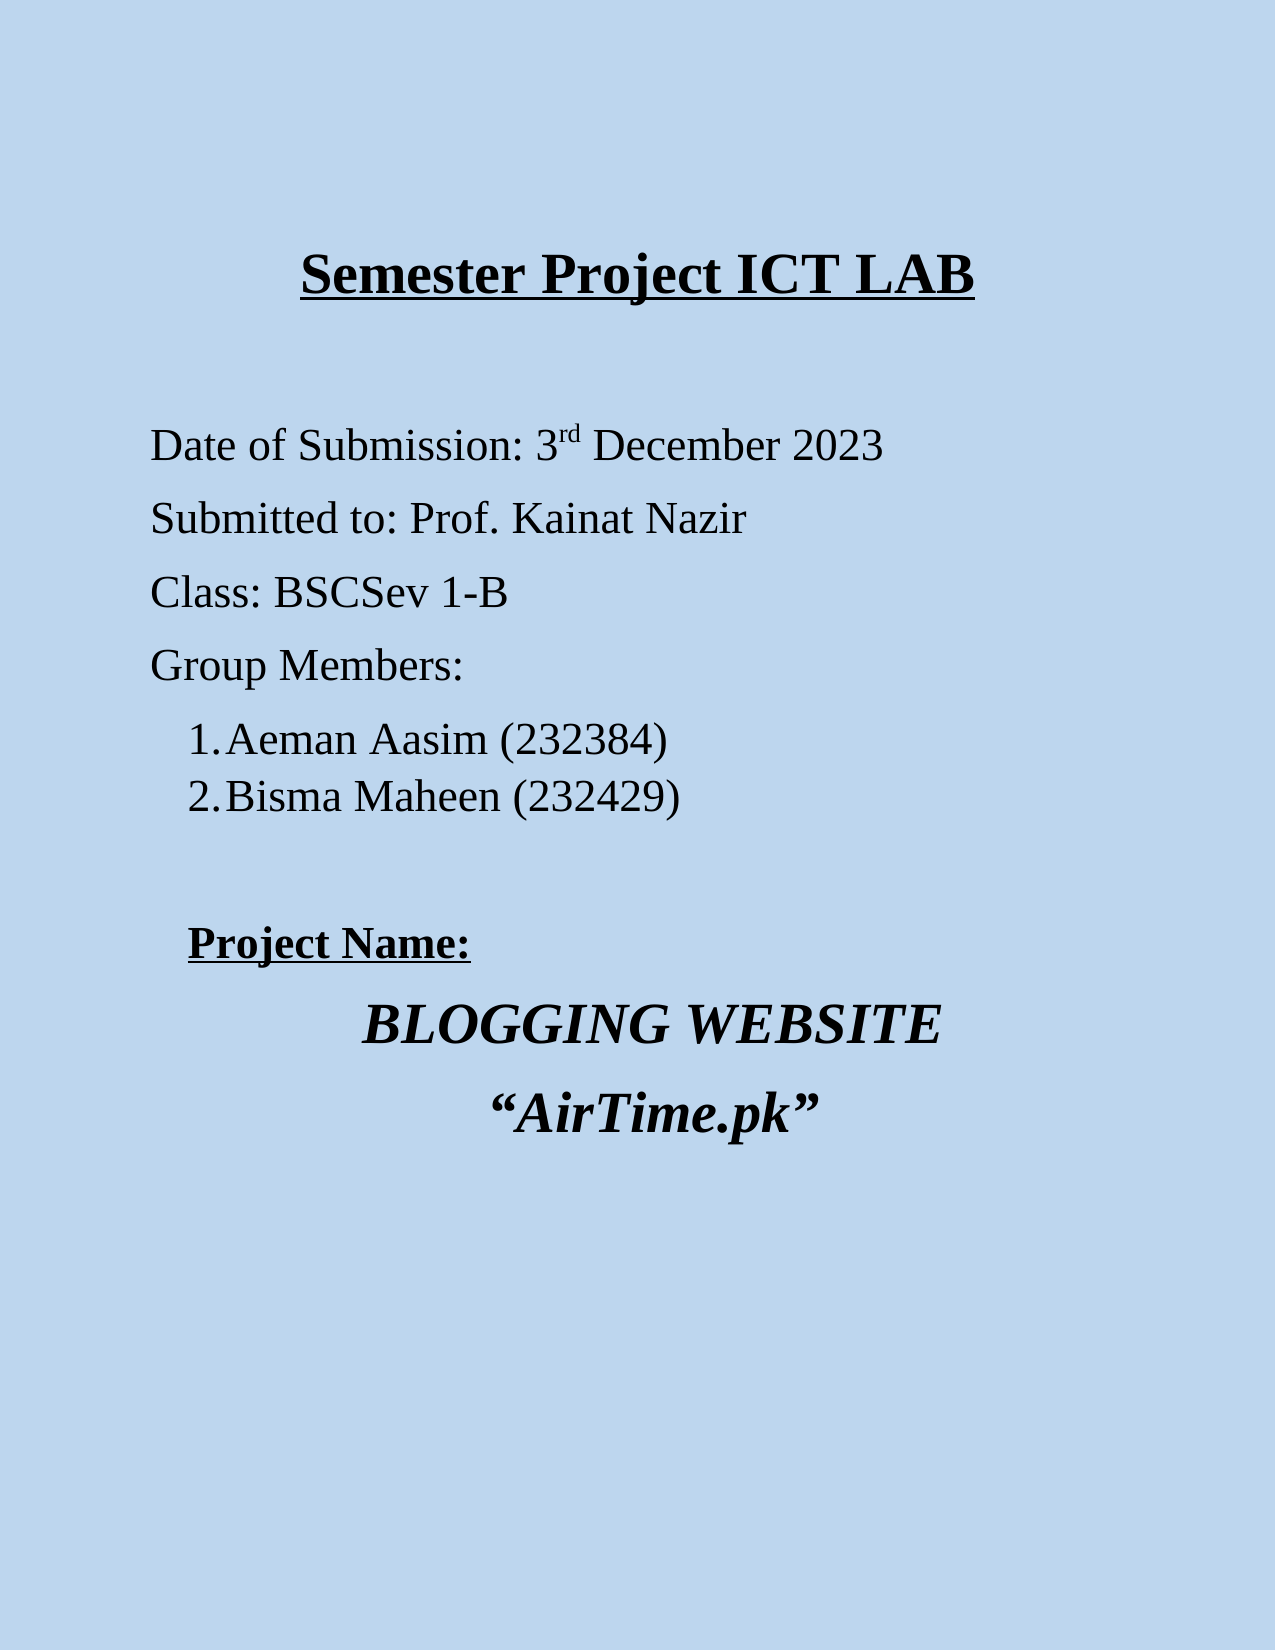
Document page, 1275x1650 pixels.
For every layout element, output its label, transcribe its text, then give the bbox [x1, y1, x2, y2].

text “AirTime.pk” [187, 1078, 1125, 1145]
text Class: BSCSev 1-B [150, 564, 1125, 617]
list Bisma Maheen (232429) [187, 768, 1125, 821]
text Project Name: [187, 915, 1125, 968]
text Submitted to: Prof. Kainat Nazir [150, 491, 1125, 543]
text Semester Project ICT LAB [150, 239, 1125, 306]
list Aeman Aasim (232384) [187, 711, 1125, 764]
text Date of Submission: 3rd December 2023 [150, 417, 1125, 470]
text BLOGGING WEBSITE [187, 989, 1125, 1056]
text Group Members: [150, 638, 1125, 691]
